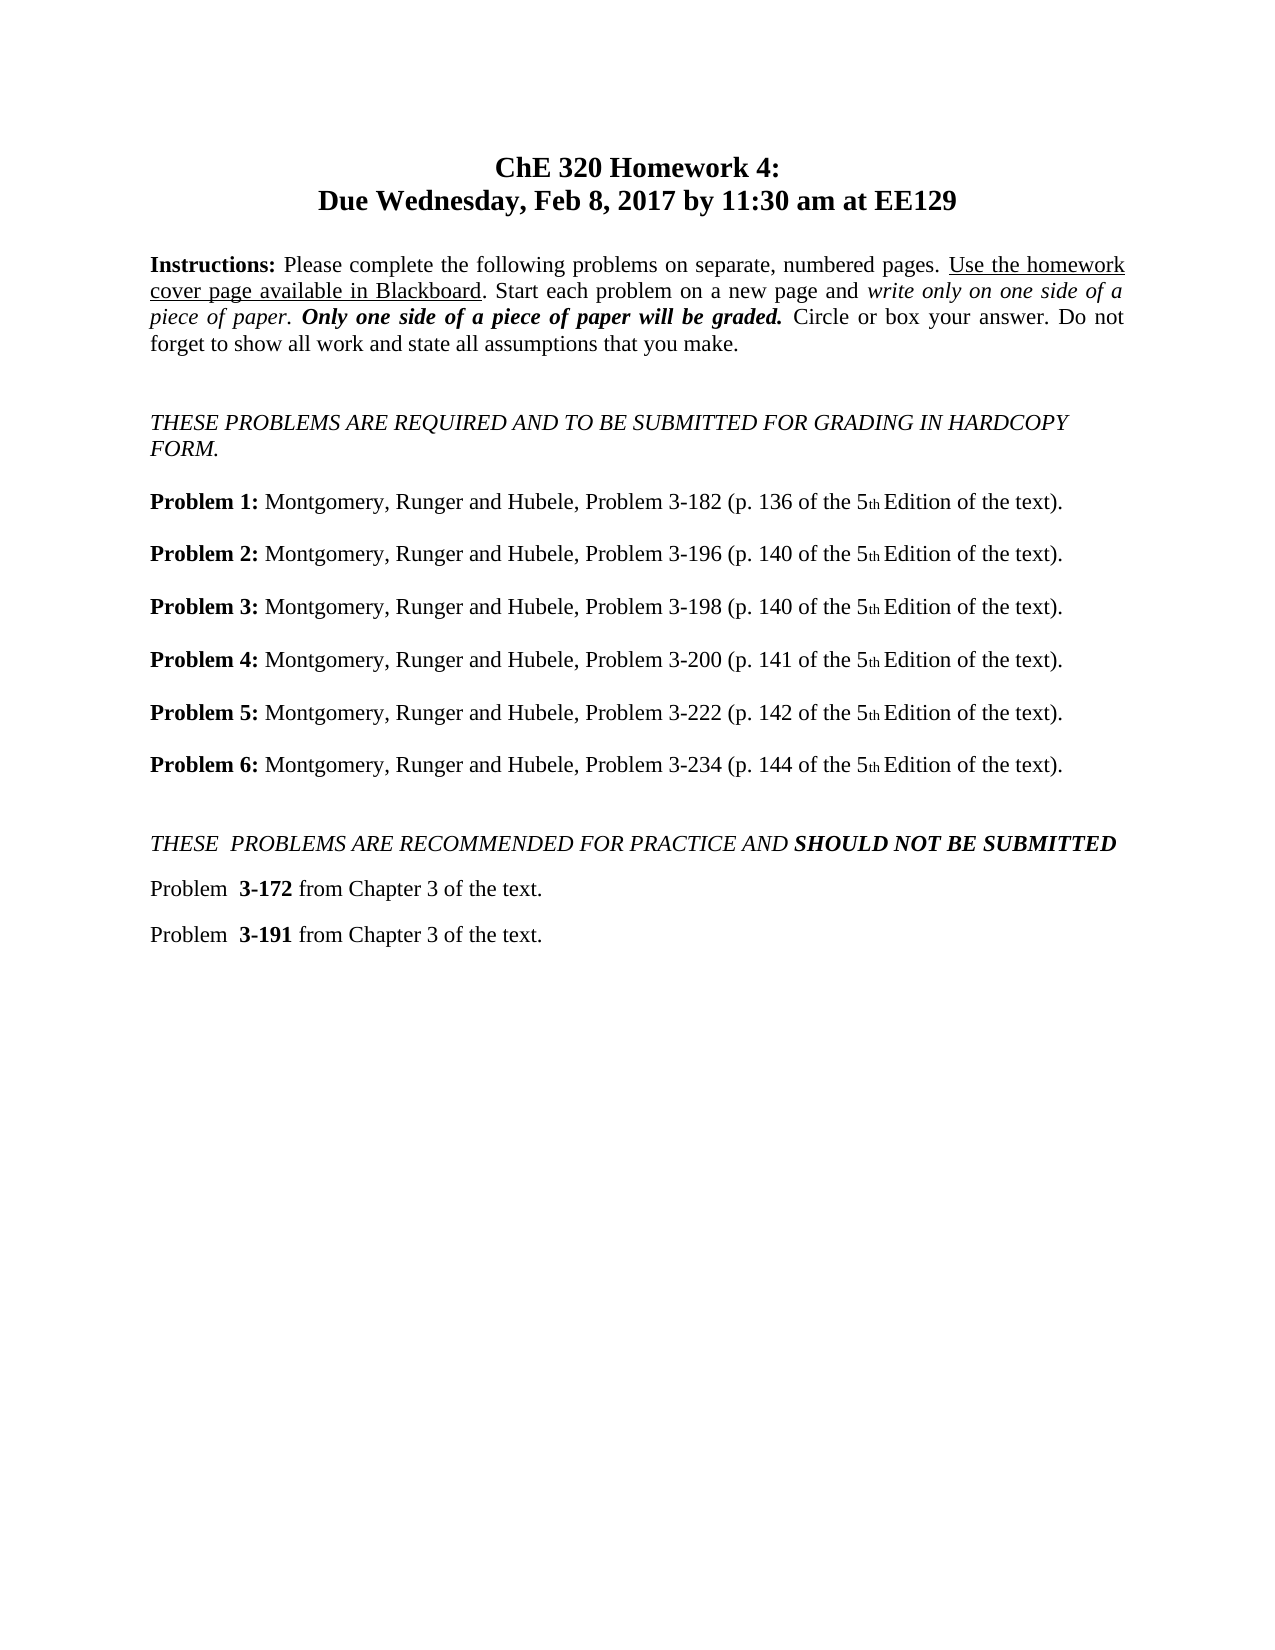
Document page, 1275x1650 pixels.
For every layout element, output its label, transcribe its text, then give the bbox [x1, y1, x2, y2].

text Problem 5: Montgomery, Runger and Hubele, Problem 3-222 (p. 142 of the 5th Edition of the text). [150, 699, 1125, 725]
text Instructions: Please complete the following problems on separate, numbered pages. Use the homework cover page available in Blackboard. Start each problem on a new page and write only on one side of a piece of paper. Only one side of a piece of paper will be graded. Circle or box your answer. Do not forget to show all work and state all assumptions that you make. [150, 251, 1125, 356]
text Problem 6: Montgomery, Runger and Hubele, Problem 3-234 (p. 144 of the 5th Edition of the text). [150, 751, 1125, 778]
text Problem 4: Montgomery, Runger and Hubele, Problem 3-200 (p. 141 of the 5th Edition of the text). [150, 646, 1125, 672]
text THESE PROBLEMS ARE RECOMMENDED FOR PRACTICE AND SHOULD NOT BE SUBMITTED [150, 830, 1125, 857]
text ChE 320 Homework 4: [150, 150, 1125, 183]
text Problem 3-191 from Chapter 3 of the text. [150, 921, 1125, 947]
text THESE PROBLEMS ARE REQUIRED AND TO BE SUBMITTED FOR GRADING IN HARDCOPY FORM. [150, 409, 1125, 461]
text Due Wednesday, Feb 8, 2017 by 11:30 am at EE129 [150, 183, 1125, 217]
text Problem 2: Montgomery, Runger and Hubele, Problem 3-196 (p. 140 of the 5th Edition of the text). [150, 541, 1125, 567]
text Problem 1: Montgomery, Runger and Hubele, Problem 3-182 (p. 136 of the 5th Edition of the text). [150, 488, 1125, 514]
text Problem 3: Montgomery, Runger and Hubele, Problem 3-198 (p. 140 of the 5th Edition of the text). [150, 593, 1125, 619]
text Problem 3-172 from Chapter 3 of the text. [150, 876, 1125, 902]
